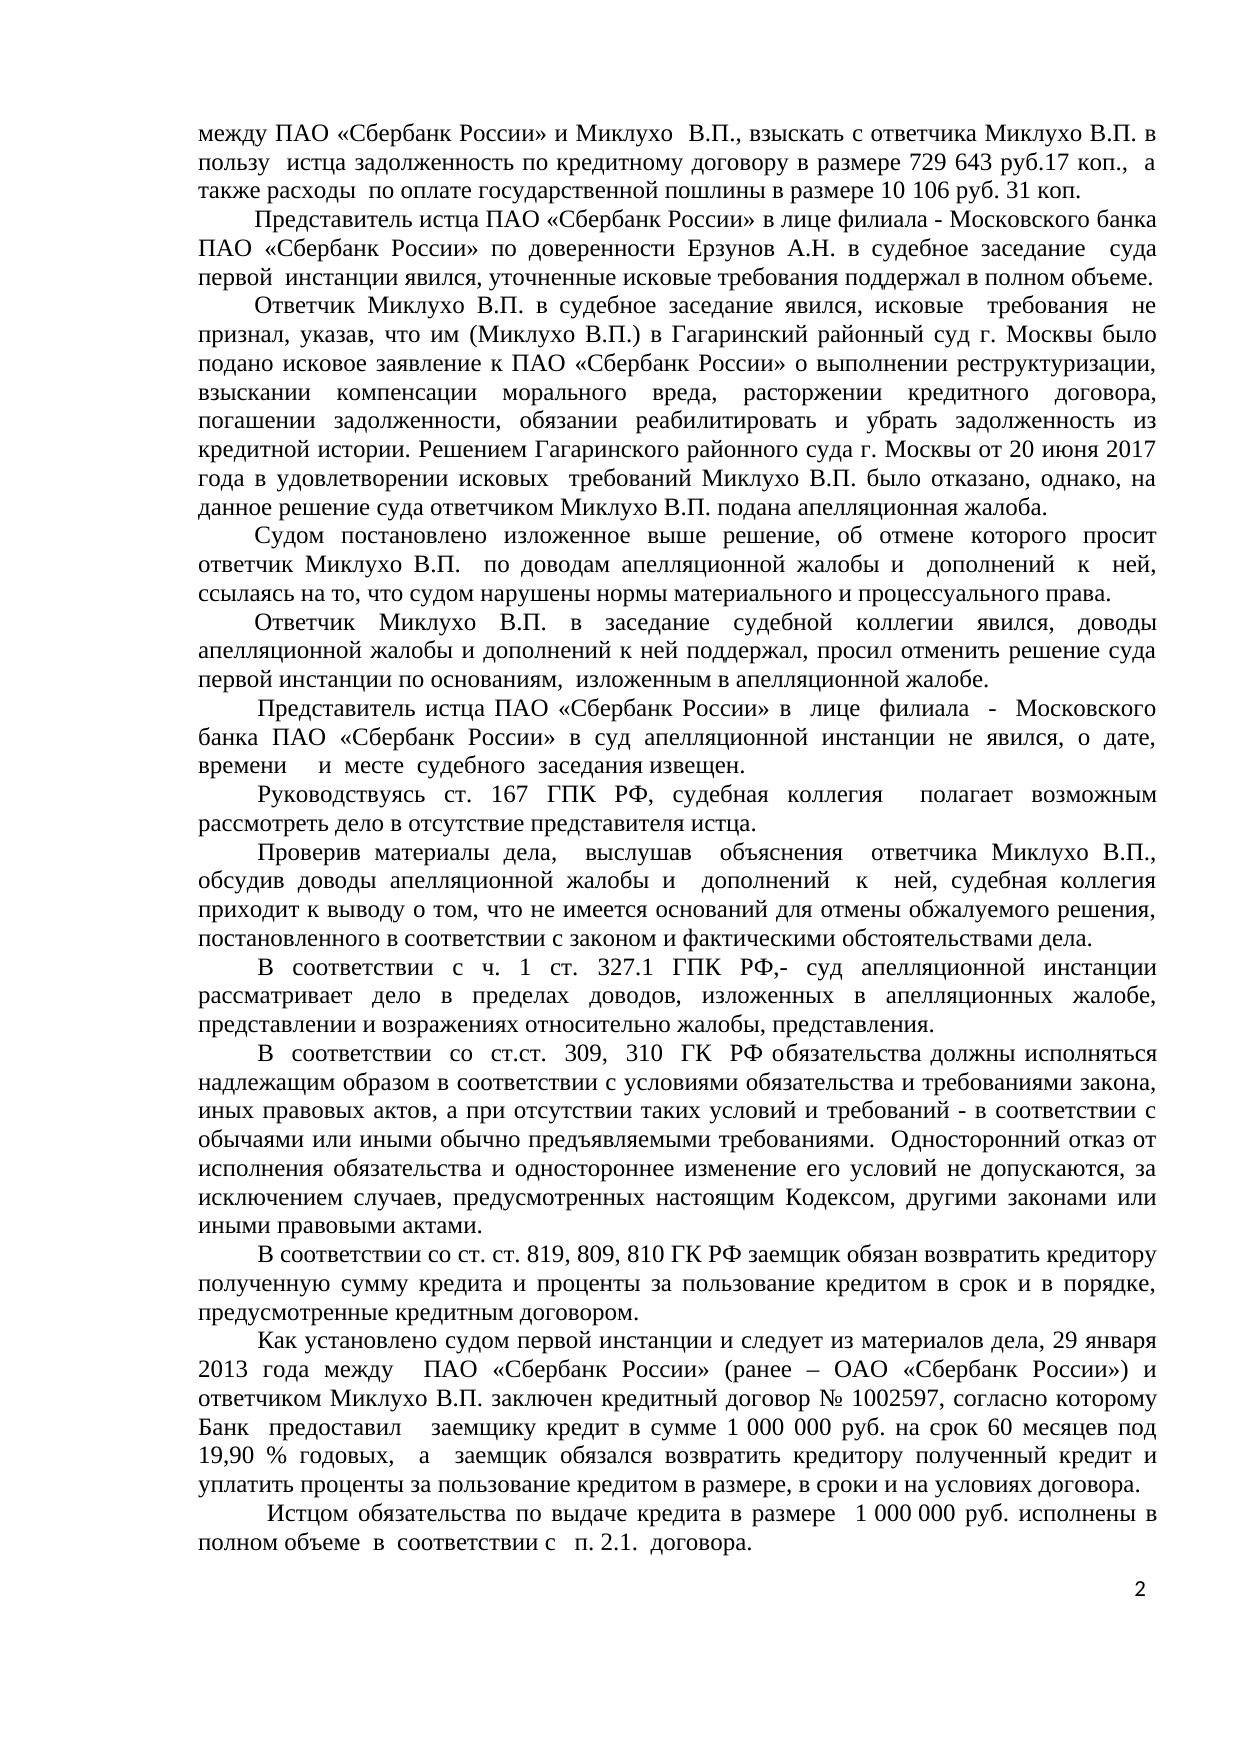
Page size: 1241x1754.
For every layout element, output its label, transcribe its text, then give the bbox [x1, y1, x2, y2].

text Судом постановлено изложенное выше решение, об отмене которого просит ответчик Миклухо В.П. по доводам апелляционной жалобы и дополнений к ней, ссылаясь на то, что судом нарушены нормы материального и процессуального права. [198, 521, 1158, 607]
text В соответствии со ст.ст. 309, 310 ГК РФ обязательства должны исполняться надлежащим образом в соответствии с условиями обязательства и требованиями закона, иных правовых актов, а при отсутствии таких условий и требований - в соответствии с обычаями или иными обычно предъявляемыми требованиями. Односторонний отказ от исполнения обязательства и одностороннее изменение его условий не допускаются, за исключением случаев, предусмотренных настоящим Кодексом, другими законами или иными правовыми актами. [198, 1038, 1158, 1239]
text Руководствуясь ст. 167 ГПК РФ, судебная коллегия полагает возможным рассмотреть дело в отсутствие представителя истца. [198, 779, 1158, 837]
text Ответчик Миклухо В.П. в судебное заседание явился, исковые требования не признал, указав, что им (Миклухо В.П.) в Гагаринский районный суд г. Москвы было подано исковое заявление к ПАО «Сбербанк России» о выполнении реструктуризации, взыскании компенсации морального вреда, расторжении кредитного договора, погашении задолженности, обязании реабилитировать и убрать задолженность из кредитной истории. Решением Гагаринского районного суда г. Москвы от 20 июня 2017 года в удовлетворении исковых требований Миклухо В.П. было отказано, однако, на данное решение суда ответчиком Миклухо В.П. подана апелляционная жалоба. [198, 291, 1158, 521]
text В соответствии с ч. 1 ст. 327.1 ГПК РФ,- суд апелляционной инстанции рассматривает дело в пределах доводов, изложенных в апелляционных жалобе, представлении и возражениях относительно жалобы, представления. [198, 952, 1158, 1038]
text Истцом обязательства по выдаче кредита в размере 1 000 000 руб. исполнены в полном объеме в соответствии с п. 2.1. договора. [198, 1498, 1158, 1556]
text Представитель истца ПАО «Сбербанк России» в лице филиала - Московского банка ПАО «Сбербанк России» в суд апелляционной инстанции не явился, о дате, времени и месте судебного заседания извещен. [198, 693, 1158, 779]
text Представитель истца ПАО «Сбербанк России» в лице филиала - Московского банка ПАО «Сбербанк России» по доверенности Ерзунов А.Н. в судебное заседание суда первой инстанции явился, уточненные исковые требования поддержал в полном объеме. [198, 204, 1158, 291]
text В соответствии со ст. ст. 819, 809, 810 ГК РФ заемщик обязан возвратить кредитору полученную сумму кредита и проценты за пользование кредитом в срок и в порядке, предусмотренные кредитным договором. [198, 1239, 1158, 1326]
text Как установлено судом первой инстанции и следует из материалов дела, 29 января 2013 года между ПАО «Сбербанк России» (ранее – ОАО «Сбербанк России») и ответчиком Миклухо В.П. заключен кредитный договор № 1002597, согласно которому Банк предоставил заемщику кредит в сумме 1 000 000 руб. на срок 60 месяцев под 19,90 % годовых, а заемщик обязался возвратить кредитору полученный кредит и уплатить проценты за пользование кредитом в размере, в сроки и на условиях договора. [198, 1326, 1158, 1498]
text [198, 118, 1158, 204]
text Проверив материалы дела, выслушав объяснения ответчика Миклухо В.П., обсудив доводы апелляционной жалобы и дополнений к ней, судебная коллегия приходит к выводу о том, что не имеется оснований для отмены обжалуемого решения, постановленного в соответствии с законом и фактическими обстоятельствами дела. [198, 837, 1158, 952]
text Ответчик Миклухо В.П. в заседание судебной коллегии явился, доводы апелляционной жалобы и дополнений к ней поддержал, просил отменить решение суда первой инстанции по основаниям, изложенным в апелляционной жалобе. [198, 607, 1158, 693]
